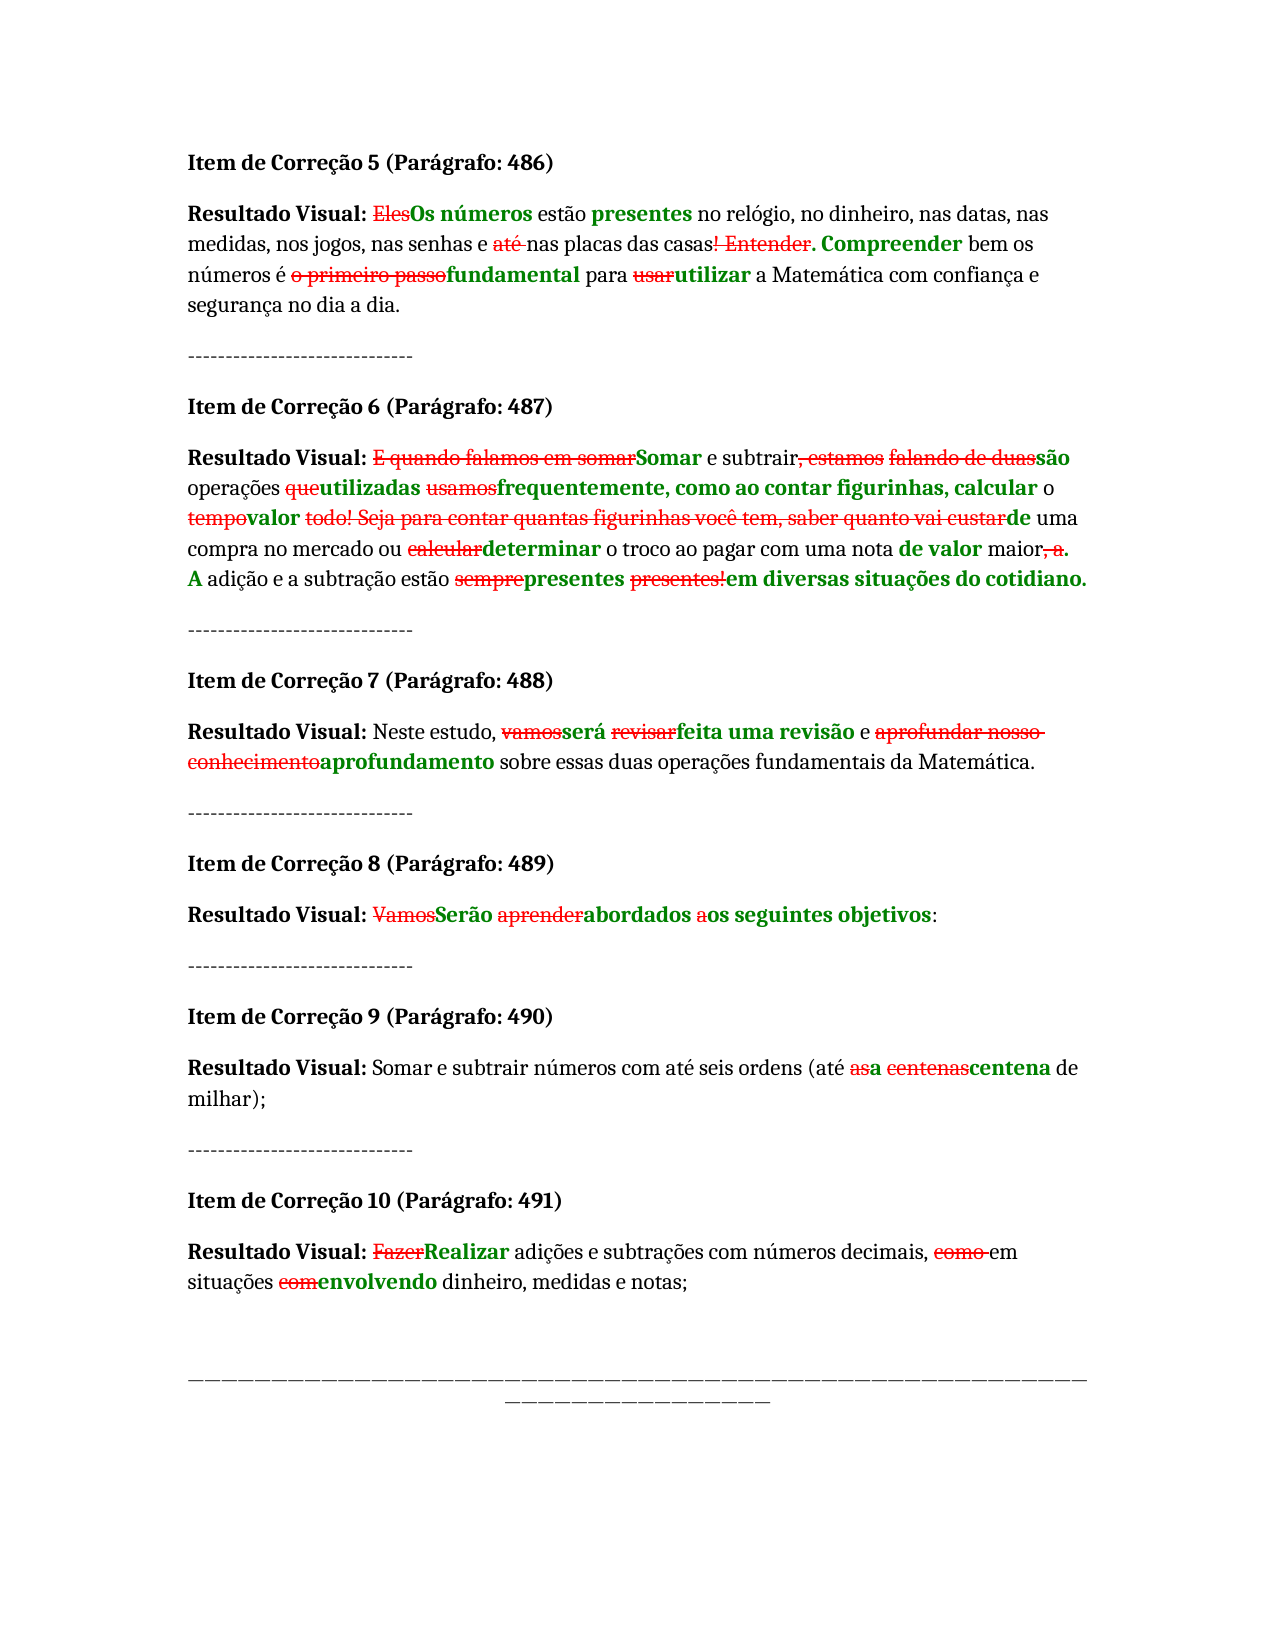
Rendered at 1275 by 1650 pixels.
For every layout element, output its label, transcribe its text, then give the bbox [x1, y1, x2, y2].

text Item de Correção 9 (Parágrafo: 490) [187, 1004, 1087, 1031]
text Resultado Visual: VamosSerão aprenderabordados aos seguintes objetivos: [187, 902, 1087, 928]
text Resultado Visual: ElesOs números estão presentes no relógio, no dinheiro, nas datas, nas medidas, nos jogos, nas senhas e até nas placas das casas! Entender. Compreender bem os números é o primeiro passofundamental para usarutilizar a Matemática com confiança e segurança no dia a dia. [187, 201, 1087, 318]
text ------------------------------ [187, 617, 1087, 643]
text Item de Correção 7 (Parágrafo: 488) [187, 668, 1087, 694]
text ------------------------------ [187, 1136, 1087, 1163]
text Resultado Visual: E quando falamos em somarSomar e subtrair, estamos falando de duassão operações queutilizadas usamosfrequentemente, como ao contar figurinhas, calcular o tempovalor todo! Seja para contar quantas figurinhas você tem, saber quanto vai custarde uma compra no mercado ou calculardeterminar o troco ao pagar com uma nota de valor maior, a. A adição e a subtração estão semprepresentes presentes!em diversas situações do cotidiano. [187, 445, 1087, 592]
text Item de Correção 8 (Parágrafo: 489) [187, 851, 1087, 877]
text ------------------------------ [187, 800, 1087, 826]
text ------------------------------ [187, 343, 1087, 369]
text Item de Correção 6 (Parágrafo: 487) [187, 394, 1087, 420]
text Resultado Visual: FazerRealizar adições e subtrações com números decimais, como em situações comenvolvendo dinheiro, medidas e notas; [187, 1238, 1087, 1295]
text Item de Correção 10 (Parágrafo: 491) [187, 1187, 1087, 1214]
text ------------------------------ [187, 953, 1087, 979]
text Resultado Visual: Neste estudo, vamosserá revisarfeita uma revisão e aprofundar nosso conhecimentoaprofundamento sobre essas duas operações fundamentais da Matemática. [187, 719, 1087, 775]
text Resultado Visual: Somar e subtrair números com até seis ordens (até asa centenascentena de milhar); [187, 1055, 1087, 1112]
text Item de Correção 5 (Parágrafo: 486) [187, 150, 1087, 176]
text —————————————————————————————————————————————————————————————————————— [187, 1371, 1087, 1412]
